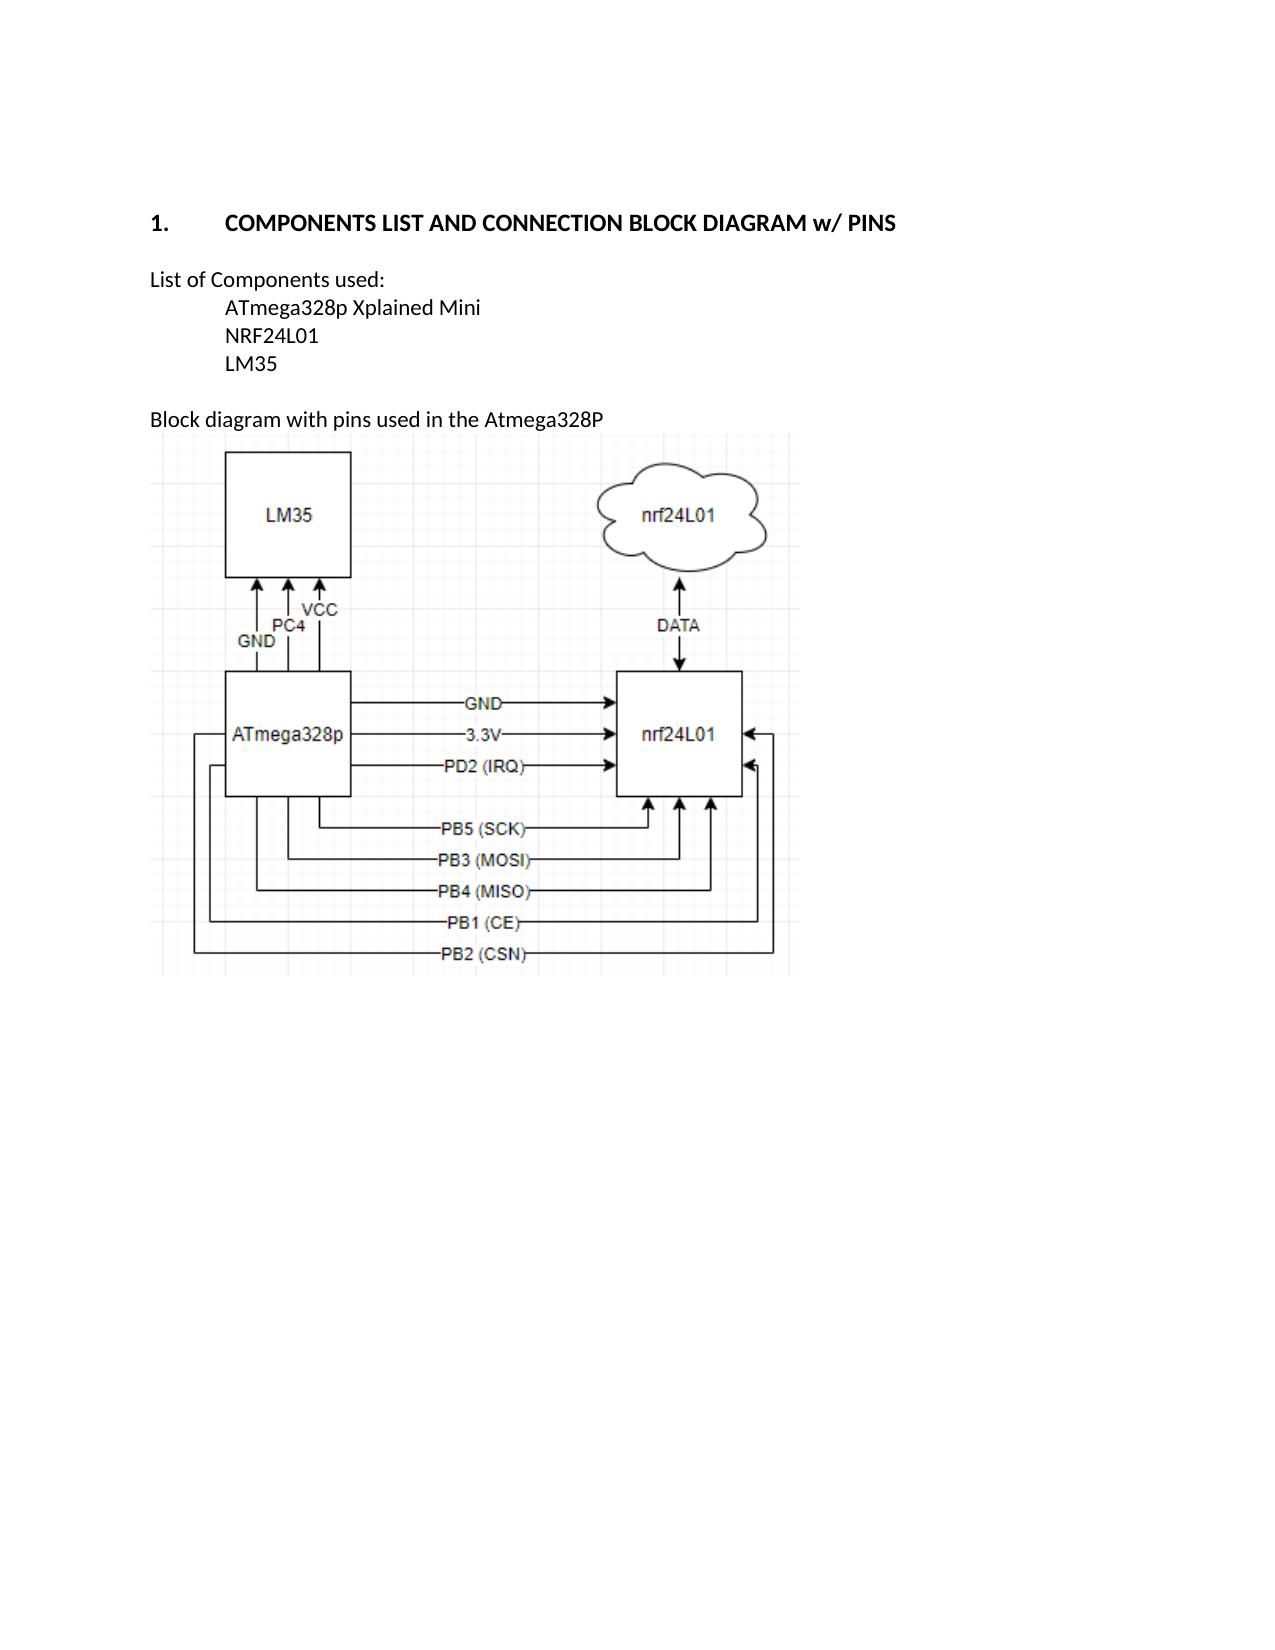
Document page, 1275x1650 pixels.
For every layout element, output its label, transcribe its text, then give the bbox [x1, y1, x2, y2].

list COMPONENTS LIST AND CONNECTION BLOCK DIAGRAM w/ PINS [150, 207, 1125, 237]
text NRF24L01 [150, 321, 1125, 349]
text LM35 [150, 349, 1125, 377]
text Block diagram with pins used in the Atmega328P [150, 405, 1125, 433]
text List of Components used: [150, 265, 1125, 293]
text ATmega328p Xplained Mini [150, 293, 1125, 321]
picture [150, 433, 800, 976]
